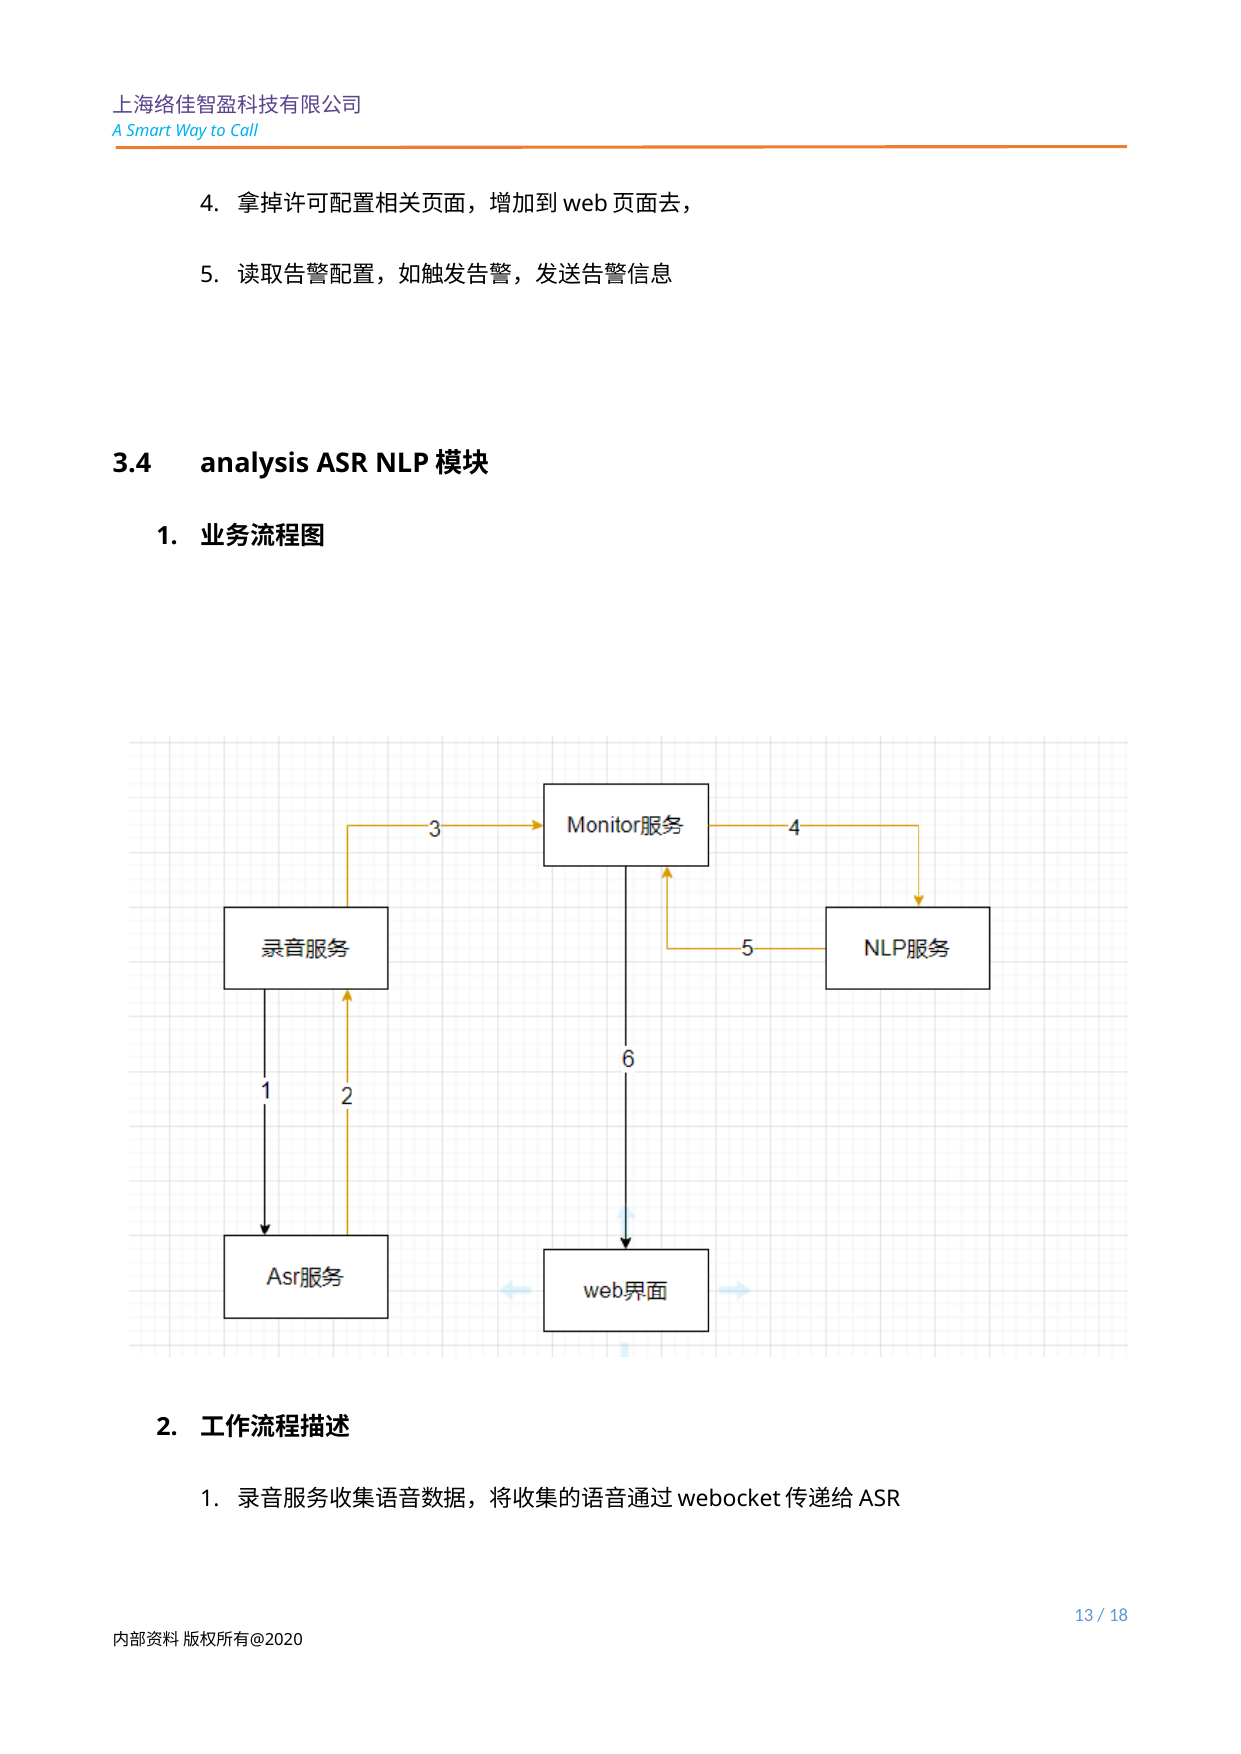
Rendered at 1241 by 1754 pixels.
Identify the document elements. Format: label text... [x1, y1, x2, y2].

text 3.4 analysis ASR NLP模块 [112, 428, 1128, 493]
list 录音服务收集语音数据，将收集的语音通过webocket传递给ASR [200, 1464, 1128, 1529]
text 1. 业务流程图 [112, 501, 1128, 566]
list 读取告警配置，如触发告警，发送告警信息 [200, 241, 1128, 306]
text 2. 工作流程描述 [112, 1392, 1128, 1457]
picture [112, 736, 1128, 1357]
list 拿掉许可配置相关页面，增加到web页面去， [200, 169, 1128, 234]
